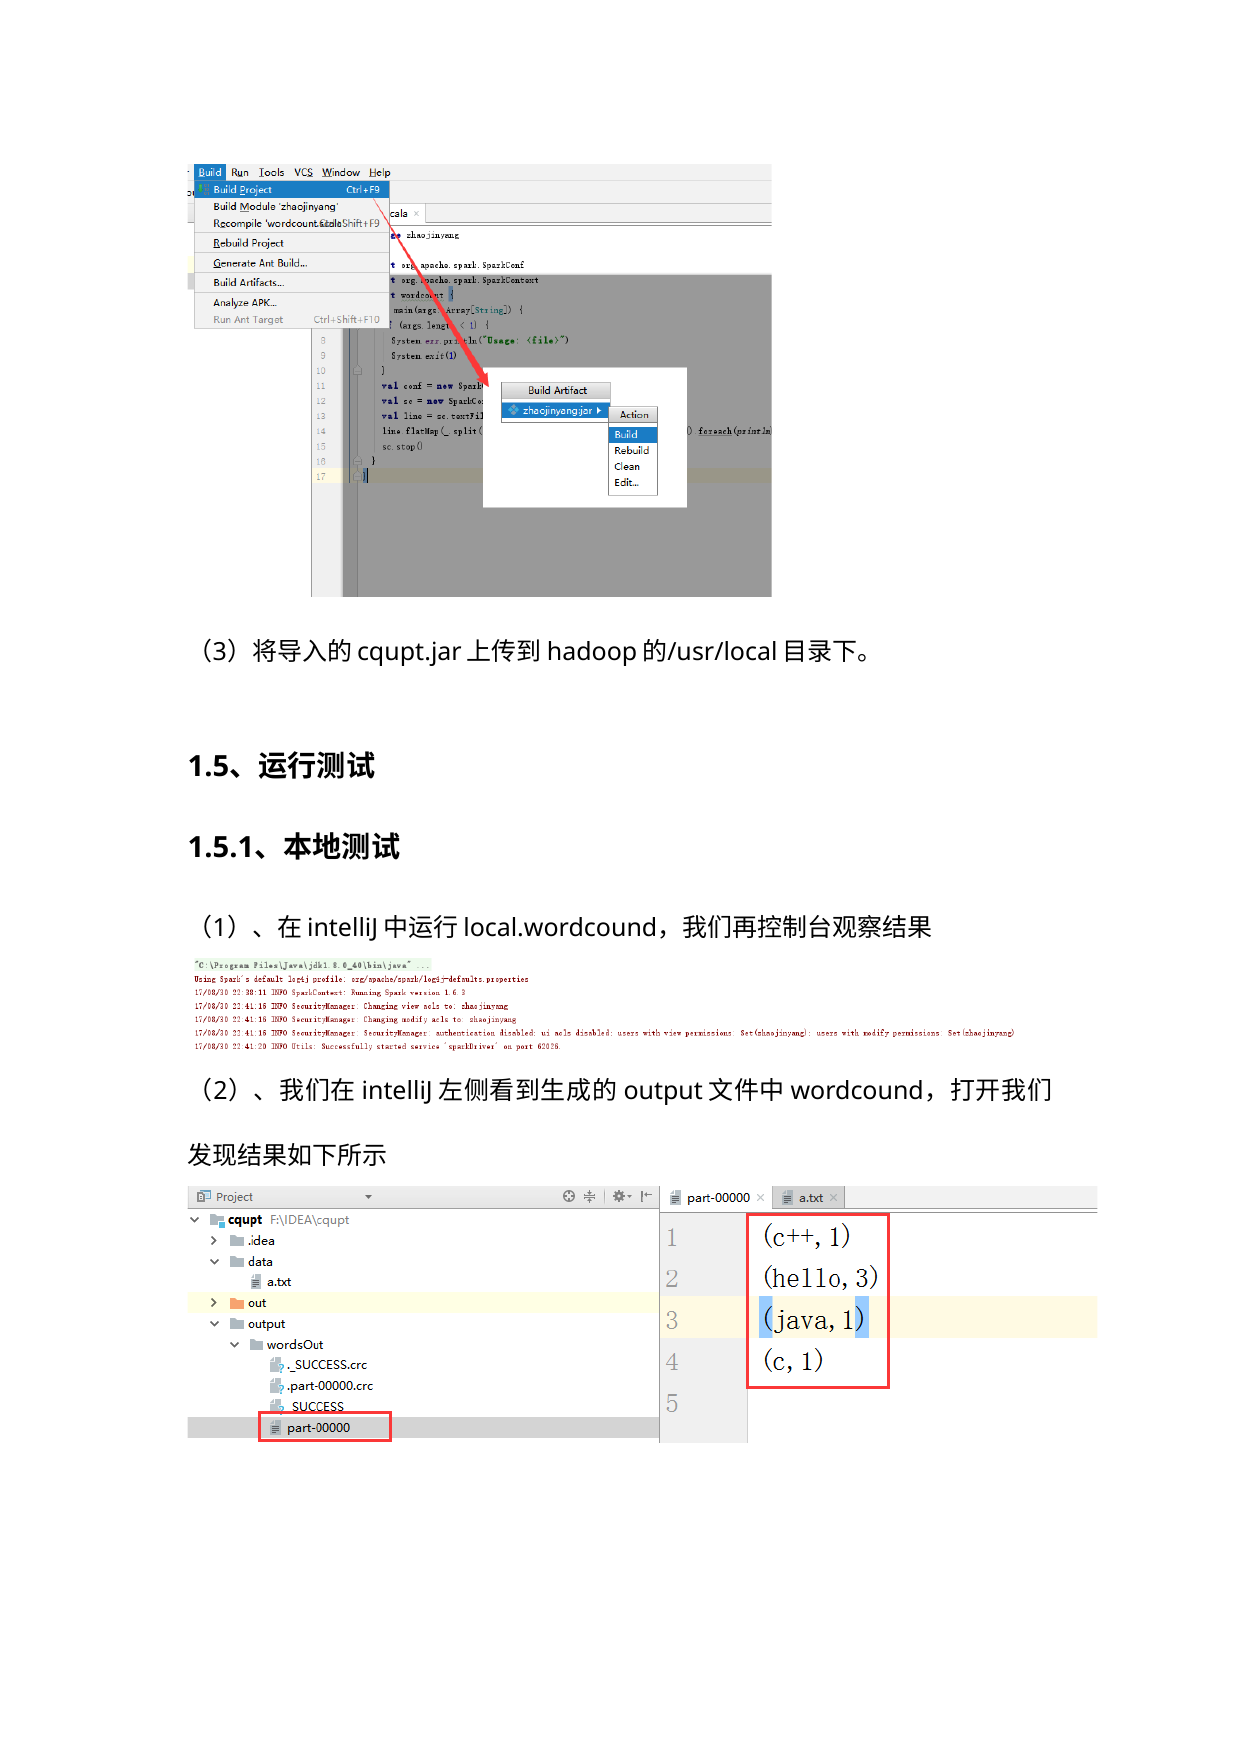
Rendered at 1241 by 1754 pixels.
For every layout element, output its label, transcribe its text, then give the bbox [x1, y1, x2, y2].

list 、在intelliJ中运行local.wordcound，我们再控制台观察结果 [187, 893, 1053, 958]
picture [187, 1186, 1098, 1443]
picture [187, 162, 772, 597]
picture [187, 958, 1040, 1053]
list （2）、我们在intelliJ左侧看到生成的output文件中wordcound，打开我们发现结果如下所示 [187, 1056, 1053, 1186]
subtitle 1.5.1、本地测试 [187, 812, 1053, 877]
subtitle 1.5、运行测试 [187, 731, 1053, 796]
list （3）将导入的cqupt.jar上传到hadoop的/usr/local目录下。 [187, 617, 1053, 682]
